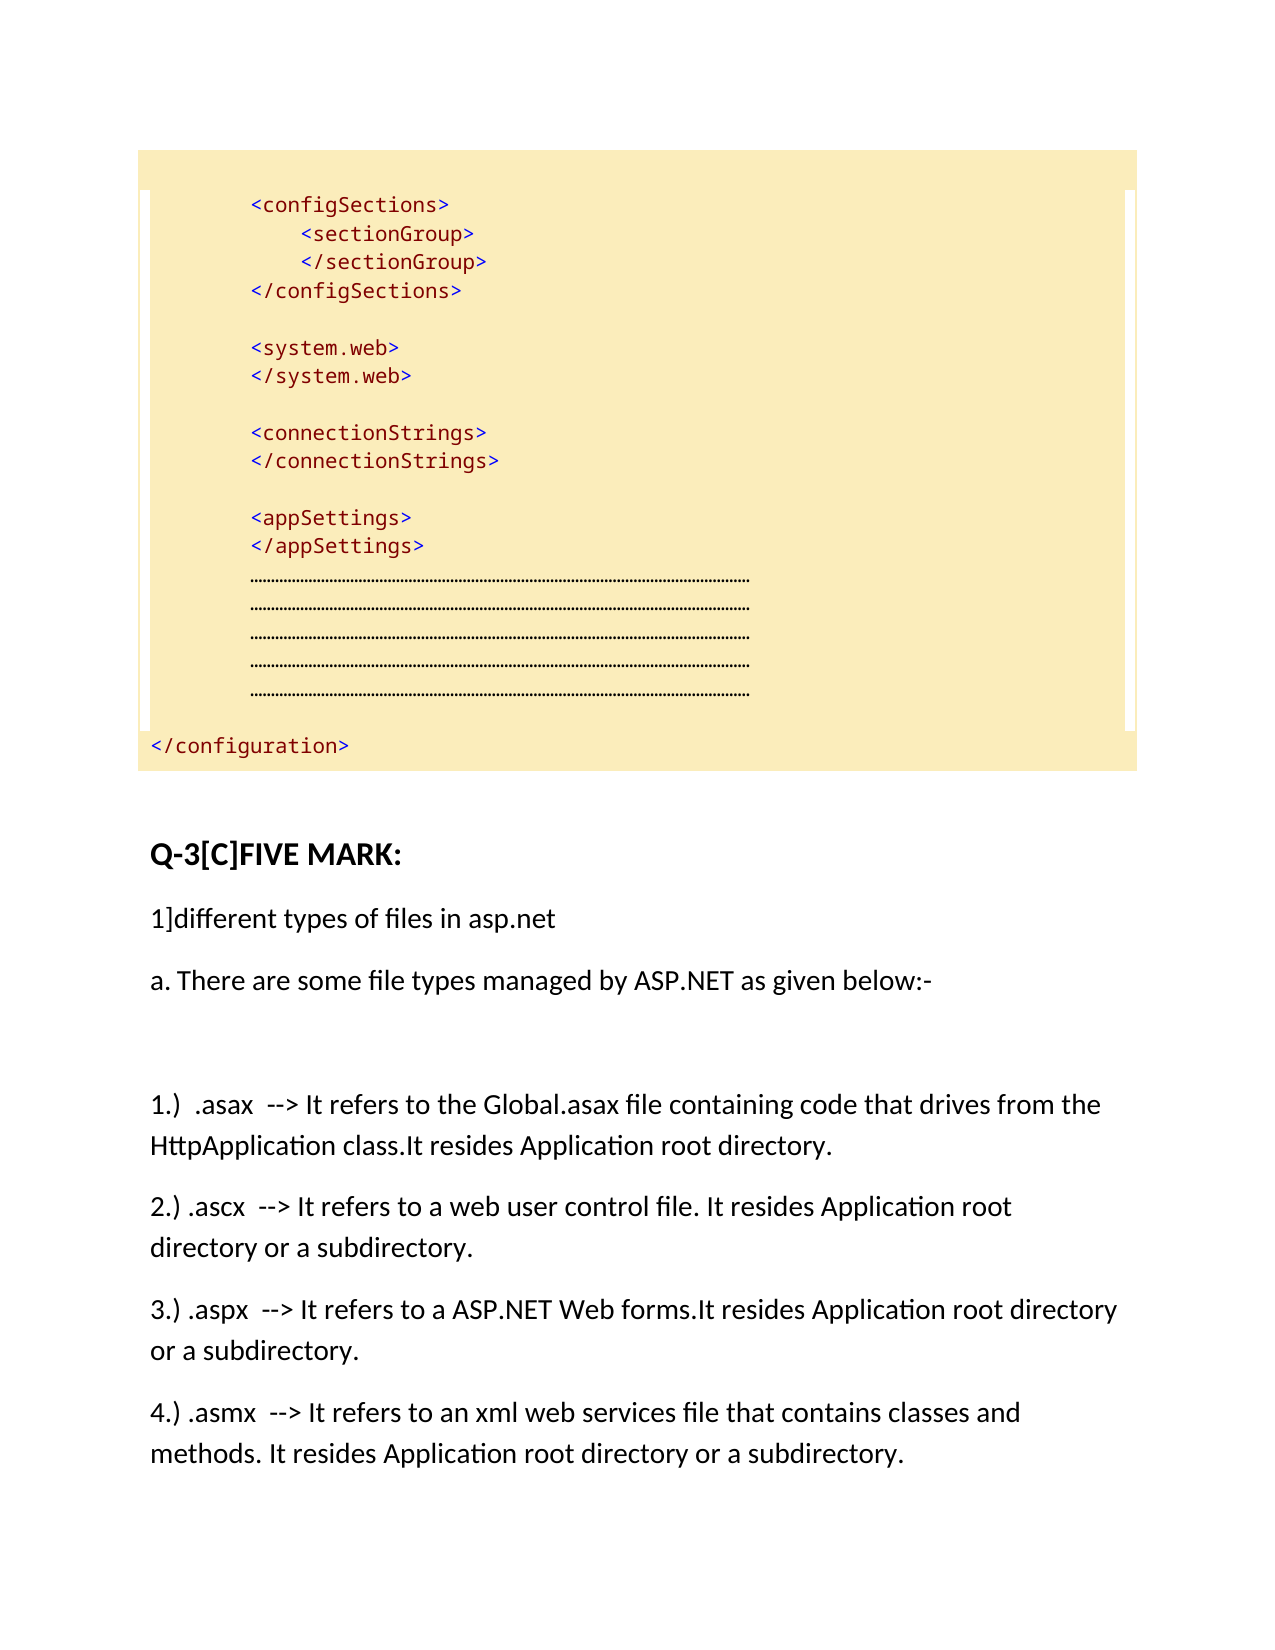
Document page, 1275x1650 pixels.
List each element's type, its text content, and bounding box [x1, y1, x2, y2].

text </configSections> [150, 276, 1125, 304]
text 3.) .aspx --> It refers to a ASP.NET Web forms.It resides Application root directory or a subdirectory. [150, 1291, 1125, 1368]
text Q-3[C]FIVE MARK: [150, 833, 1125, 874]
text 1]different types of files in asp.net [150, 901, 1125, 936]
text ………………………………………………………………………………………………………… [150, 645, 1125, 674]
text 4.) .asmx --> It refers to an xml web services file that contains classes and methods. It resides Application root directory or a subdirectory. [150, 1394, 1125, 1471]
text </sectionGroup> [150, 247, 1125, 276]
text ………………………………………………………………………………………………………… [150, 588, 1125, 617]
text <configSections> [150, 190, 1125, 219]
text 1.) .asax --> It refers to the Global.asax file containing code that drives from the HttpApplication class.It resides Application root directory. [150, 1086, 1125, 1162]
text <appSettings> [150, 503, 1125, 532]
text ………………………………………………………………………………………………………… [150, 560, 1125, 588]
text </connectionStrings> [150, 446, 1125, 475]
text ………………………………………………………………………………………………………… [150, 617, 1125, 645]
text a. There are some file types managed by ASP.NET as given below:- [150, 962, 1125, 998]
text <system.web> [150, 333, 1125, 361]
text ………………………………………………………………………………………………………… [150, 674, 1125, 702]
text 2.) .ascx --> It refers to a web user control file. It resides Application root directory or a subdirectory. [150, 1188, 1125, 1265]
text </system.web> [150, 361, 1125, 389]
text </configuration> [140, 719, 1135, 770]
text </appSettings> [150, 532, 1125, 560]
text <sectionGroup> [150, 219, 1125, 247]
text <connectionStrings> [150, 418, 1125, 446]
